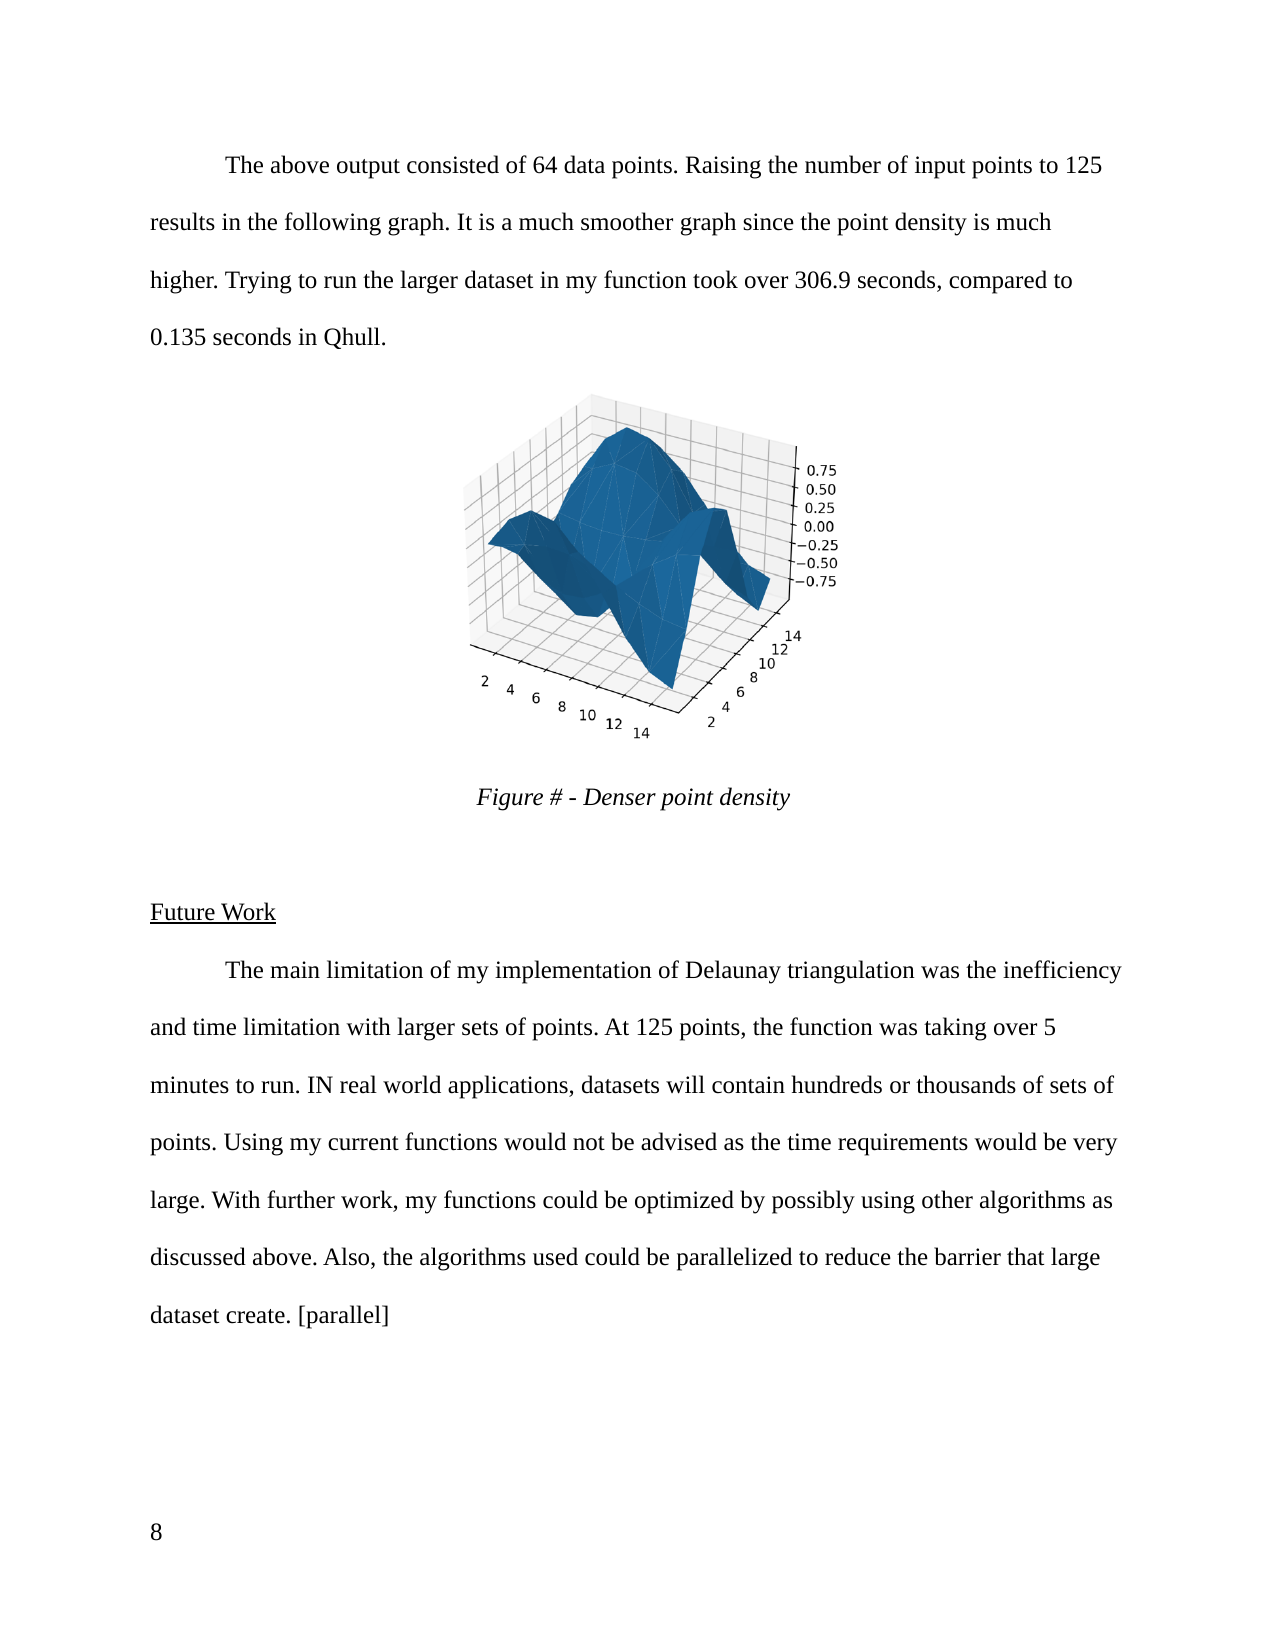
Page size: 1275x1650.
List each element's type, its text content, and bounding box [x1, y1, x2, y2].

text Figure # - Denser point density [150, 782, 1125, 869]
text The above output consisted of 64 data points. Raising the number of input points to 125 results in the following graph. It is a much smoother graph since the point density is much higher. Trying to run the larger dataset in my function took over 306.9 seconds, compared to 0.135 seconds in Qhull. [150, 150, 1125, 351]
picture [406, 380, 869, 754]
text Future Work [150, 897, 1125, 926]
text The main limitation of my implementation of Delaunay triangulation was the inefficiency and time limitation with larger sets of points. At 125 points, the function was taking over 5 minutes to run. IN real world applications, datasets will contain hundreds or thousands of sets of points. Using my current functions would not be advised as the time requirements would be very large. With further work, my functions could be optimized by possibly using other algorithms as discussed above. Also, the algorithms used could be parallelized to reduce the barrier that large dataset create. [parallel] [150, 955, 1125, 1329]
